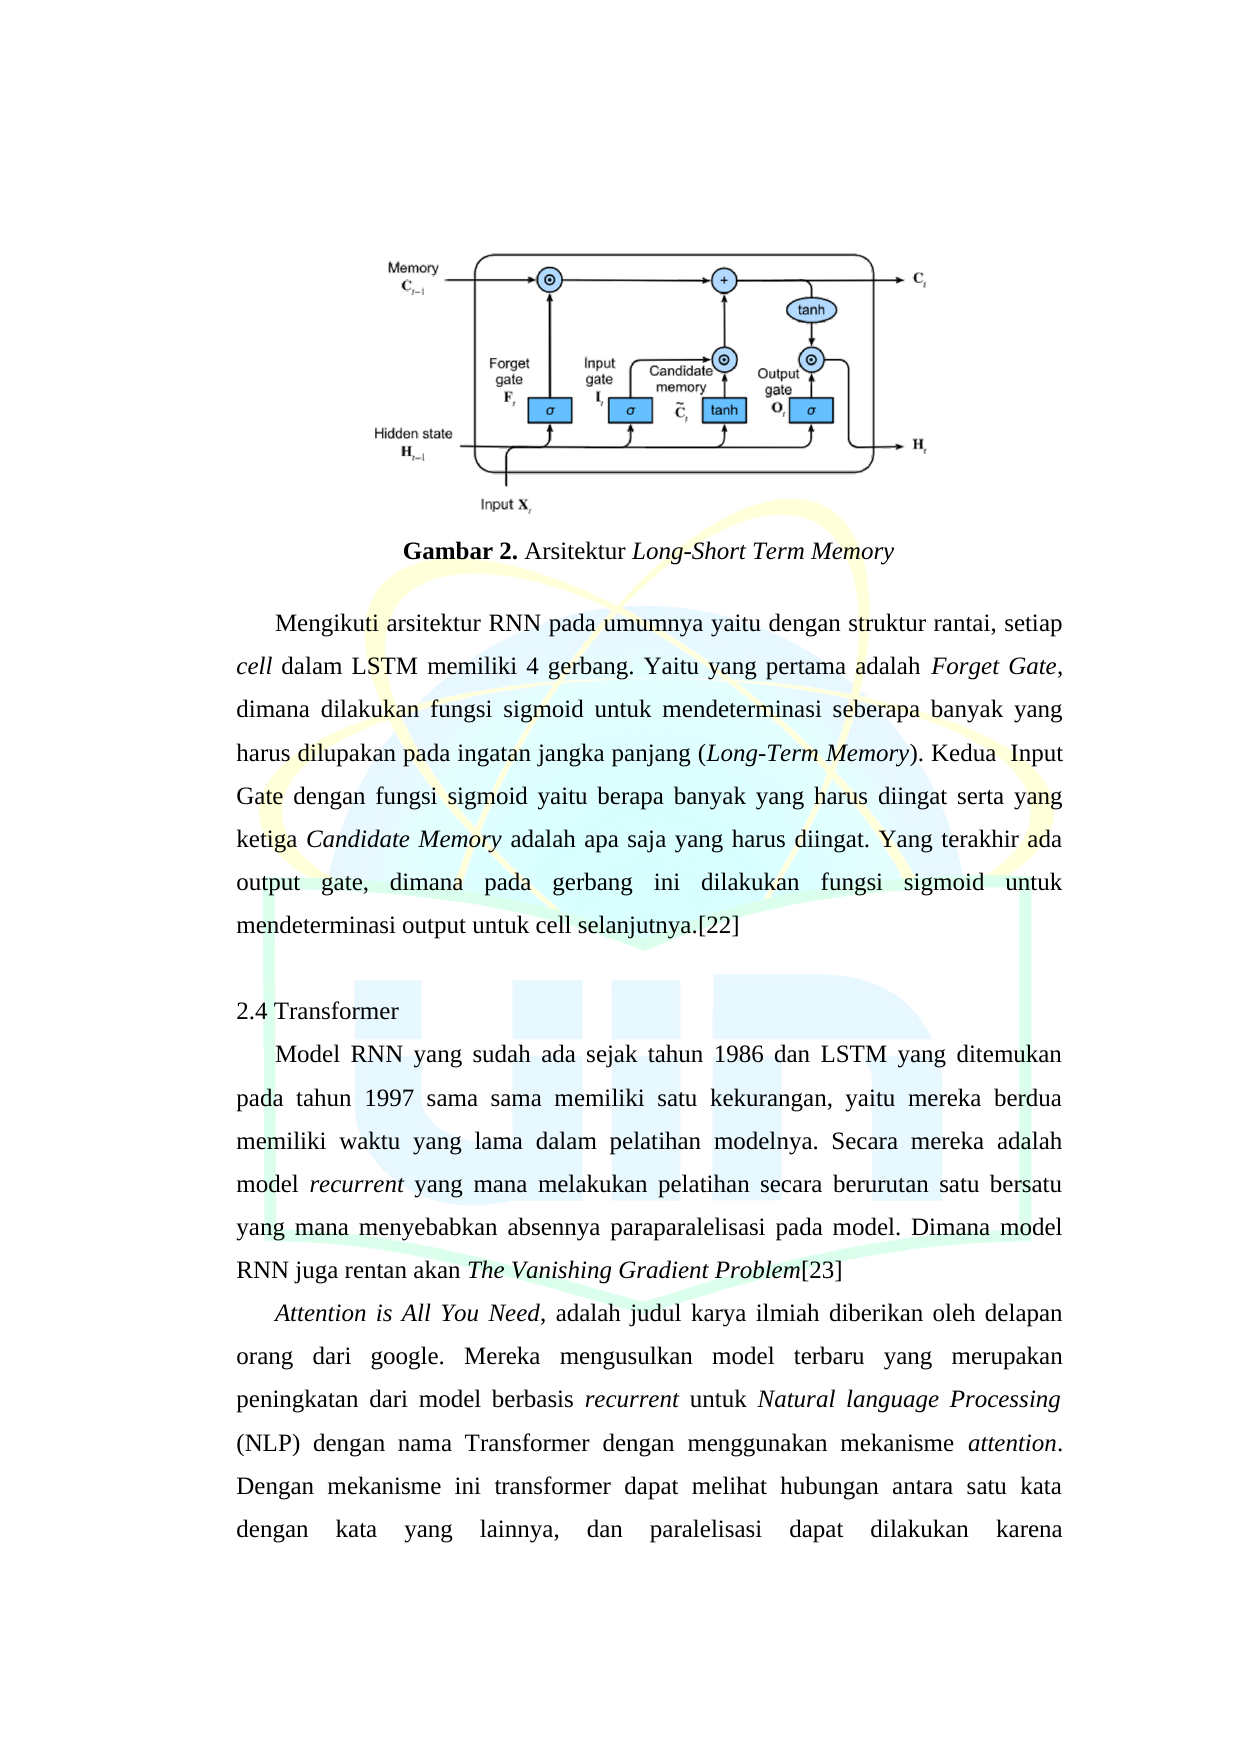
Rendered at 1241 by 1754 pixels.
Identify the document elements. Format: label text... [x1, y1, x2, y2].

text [236, 1298, 1063, 1543]
text Mengikuti arsitektur RNN pada umumnya yaitu dengan struktur rantai, setiap cell dalam LSTM memiliki 4 gerbang. Yaitu yang pertama adalah Forget Gate, dimana dilakukan fungsi sigmoid untuk mendeterminasi seberapa banyak yang harus dilupakan pada ingatan jangka panjang (Long-Term Memory). Kedua Input Gate dengan fungsi sigmoid yaitu berapa banyak yang harus diingat serta yang ketiga Candidate Memory adalah apa saja yang harus diingat. Yang terakhir ada output gate, dimana pada gerbang ini dilakukan fungsi sigmoid untuk mendeterminasi output untuk cell selanjutnya.[22] [236, 608, 1063, 939]
text Gambar 2. Arsitektur Long-Short Term Memory [236, 536, 1063, 565]
subtitle Transformer [236, 996, 1063, 1025]
picture [367, 236, 932, 522]
text Model RNN yang sudah ada sejak tahun 1986 dan LSTM yang ditemukan pada tahun 1997 sama sama memiliki satu kekurangan, yaitu mereka berdua memiliki waktu yang lama dalam pelatihan modelnya. Secara mereka adalah model recurrent yang mana melakukan pelatihan secara berurutan satu bersatu yang mana menyebabkan absennya paraparalelisasi pada model. Dimana model RNN juga rentan akan The Vanishing Gradient Problem[23] [236, 1039, 1063, 1284]
